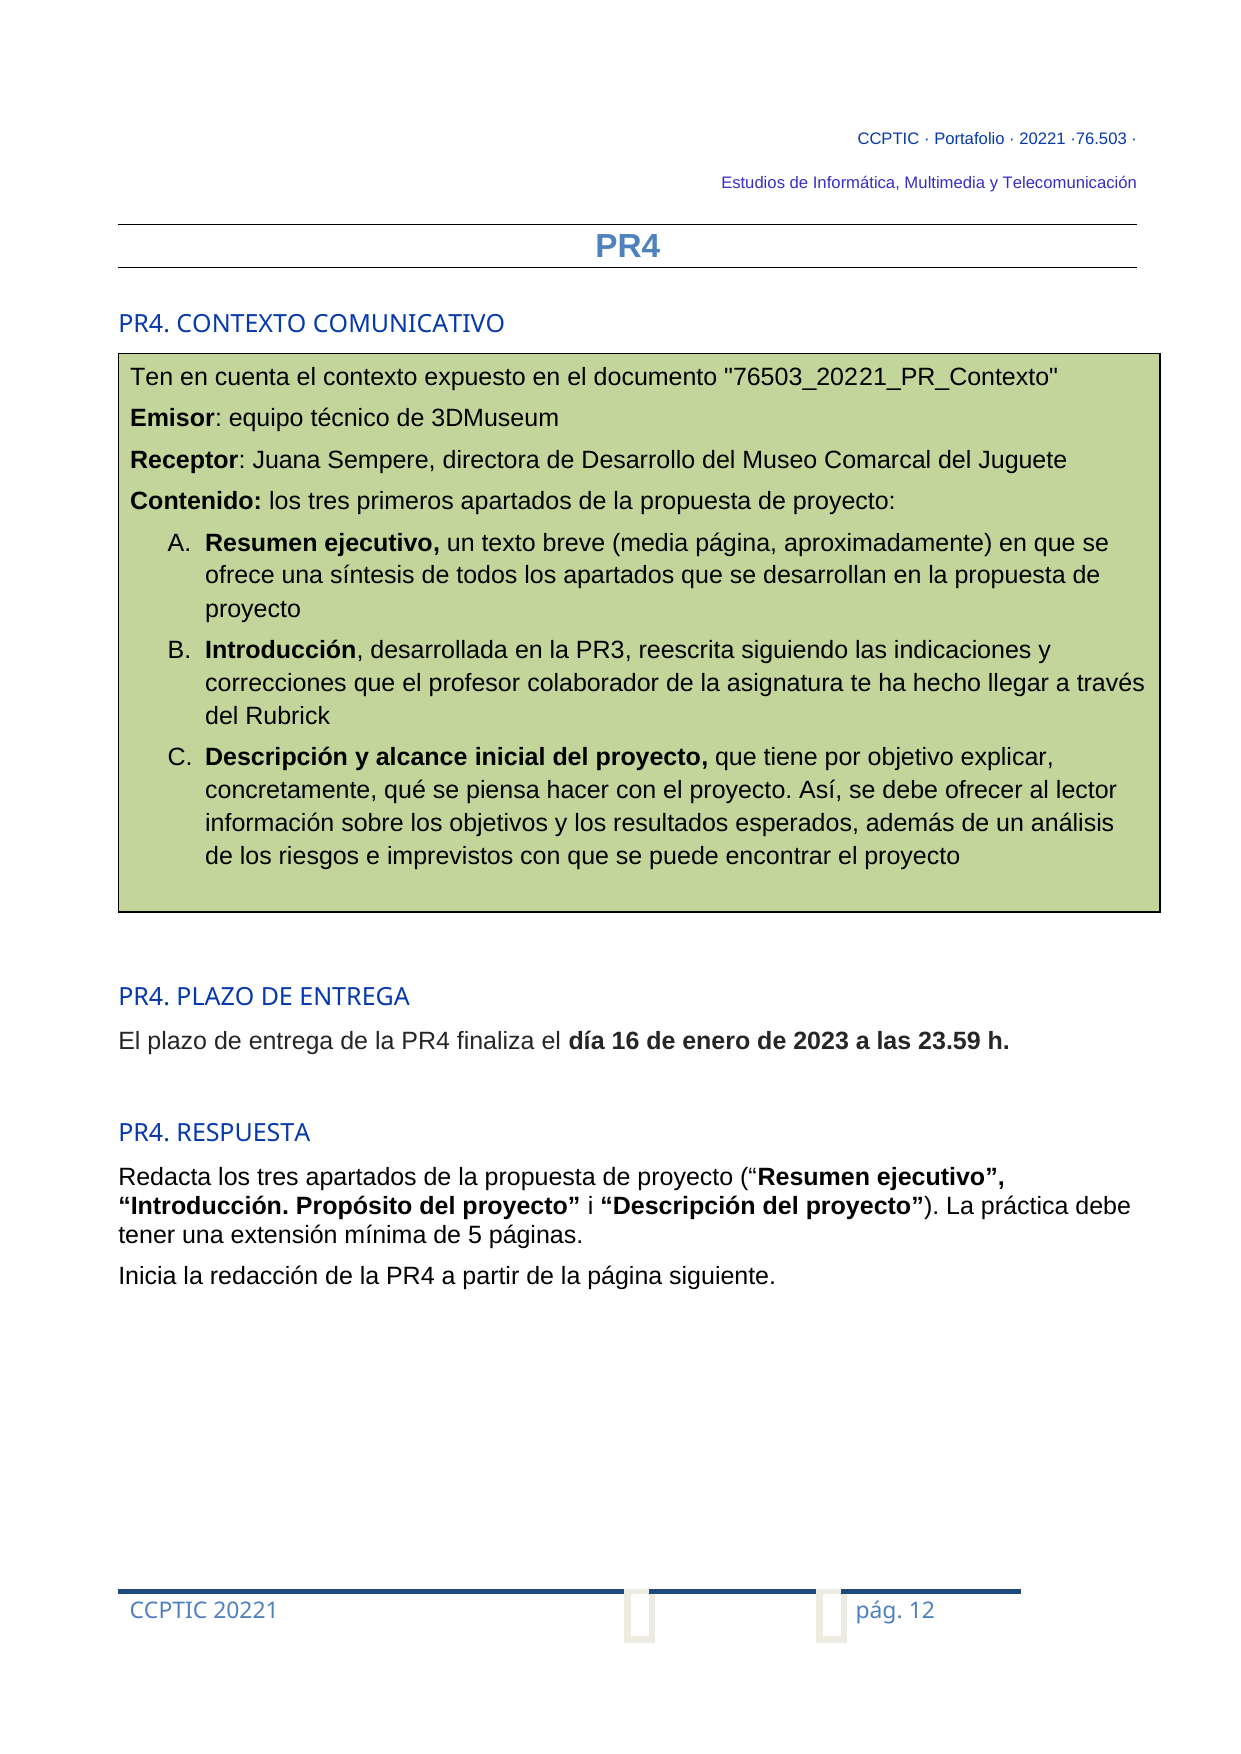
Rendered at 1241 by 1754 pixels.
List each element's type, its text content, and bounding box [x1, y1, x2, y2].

table_header Ten en cuenta el contexto expuesto en el documento "76503_20221_PR_Contexto" Emisor: equipo técnico de 3DMuseum Receptor: Juana Sempere, directora de Desarrollo del Museo Comarcal del Juguete Contenido: los tres primeros apartados de la propuesta de proyecto: Resumen ejecutivo, un texto breve (media página, aproximadamente) en que se ofrece una síntesis de todos los apartados que se desarrollan en la propuesta de proyecto Introducción, desarrollada en la PR3, reescrita siguiendo las indicaciones y correcciones que el profesor colaborador de la asignatura te ha hecho llegar a través del Rubrick Descripción y alcance inicial del proyecto, que tiene por objetivo explicar, concretamente, qué se piensa hacer con el proyecto. Así, se debe ofrecer al lector información sobre los objetivos y los resultados esperados, además de un análisis de los riesgos e imprevistos con que se puede encontrar el proyecto [119, 354, 1159, 911]
text Inicia la redacción de la PR4 a partir de la página siguiente. [118, 1261, 1137, 1290]
text PR4. PLAZO DE ENTREGA [118, 978, 1137, 1012]
text PR4 [118, 225, 1137, 267]
text PR4. RESPUESTA [118, 1115, 1137, 1149]
text PR4. CONTEXTO COMUNICATIVO [118, 305, 1137, 339]
text El plazo de entrega de la PR4 finaliza el día 16 de enero de 2023 a las 23.59 h. [118, 1026, 1137, 1054]
text Redacta los tres apartados de la propuesta de proyecto (“Resumen ejecutivo”, “Introducción. Propósito del proyecto” i “Descripción del proyecto”). La práctica debe tener una extensión mínima de 5 páginas. [118, 1162, 1137, 1248]
